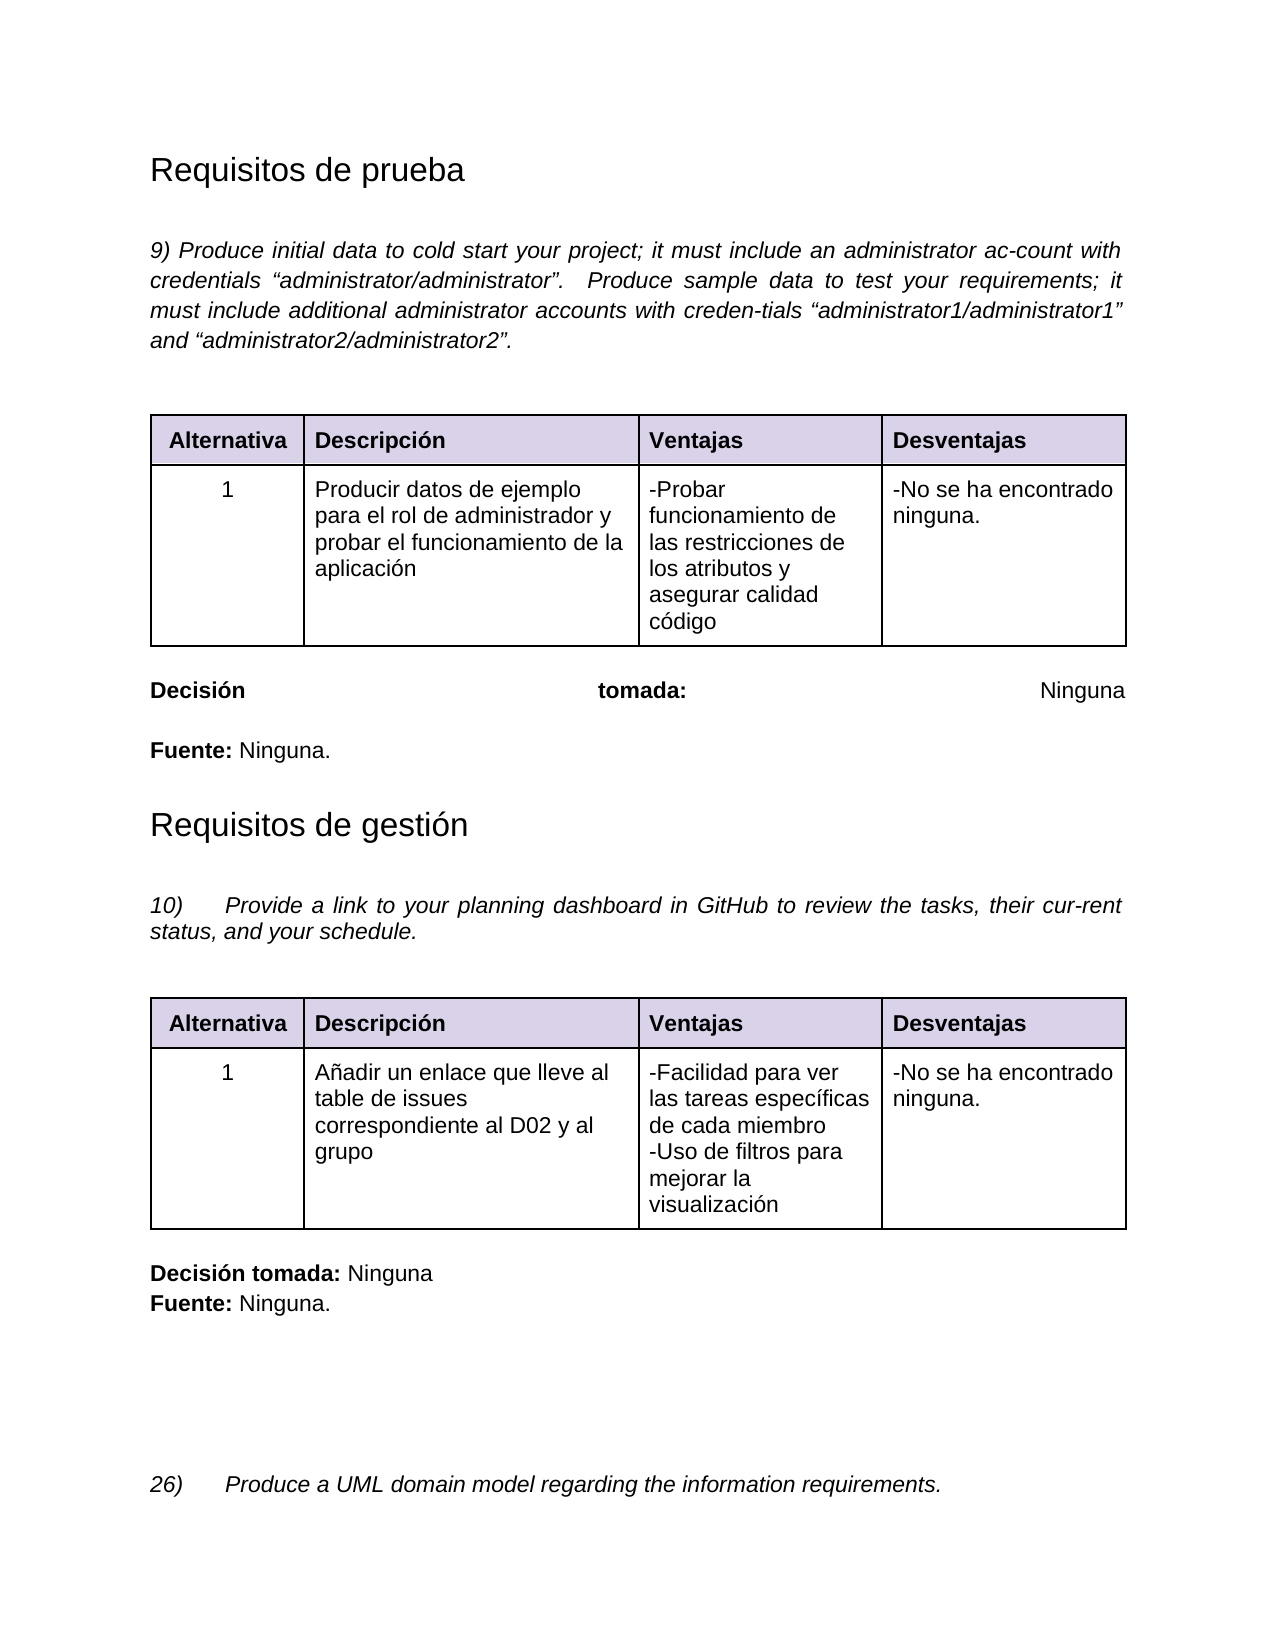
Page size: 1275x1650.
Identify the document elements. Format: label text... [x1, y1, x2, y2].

text 10) Provide a link to your planning dashboard in GitHub to review the tasks, their cur-rent status, and your schedule. [150, 892, 1125, 944]
text 9) Produce initial data to cold start your project; it must include an administrator ac-count with credentials “administrator/administrator”. Produce sample data to test your requirements; it must include additional administrator accounts with creden-tials “administrator1/administrator1” and “administrator2/administrator2”. [150, 237, 1125, 354]
text Requisitos de gestión [150, 805, 1125, 843]
table_header Alternativa [152, 999, 303, 1047]
table_cell -Facilidad para ver las tareas específicas de cada miembro -Uso de filtros para mejorar la visualización [640, 1049, 881, 1228]
table_header Desventajas [883, 999, 1125, 1047]
table_header Ventajas [640, 999, 881, 1047]
table_cell Añadir un enlace que lleve al table de issues correspondiente al D02 y al grupo [305, 1049, 638, 1228]
text Fuente: Ninguna. [150, 737, 1125, 764]
table_cell 1 [152, 1049, 303, 1228]
text Decisión tomada: Ninguna [150, 1260, 1125, 1286]
text Requisitos de prueba [150, 150, 1125, 188]
table_cell -No se ha encontrado ninguna. [883, 1049, 1125, 1228]
text Fuente: Ninguna. [150, 1290, 1125, 1316]
text Decisión tomada: Ninguna [150, 677, 1125, 733]
table_header Descripción [305, 999, 638, 1047]
text 26) Produce a UML domain model regarding the information requirements. [150, 1471, 1125, 1498]
